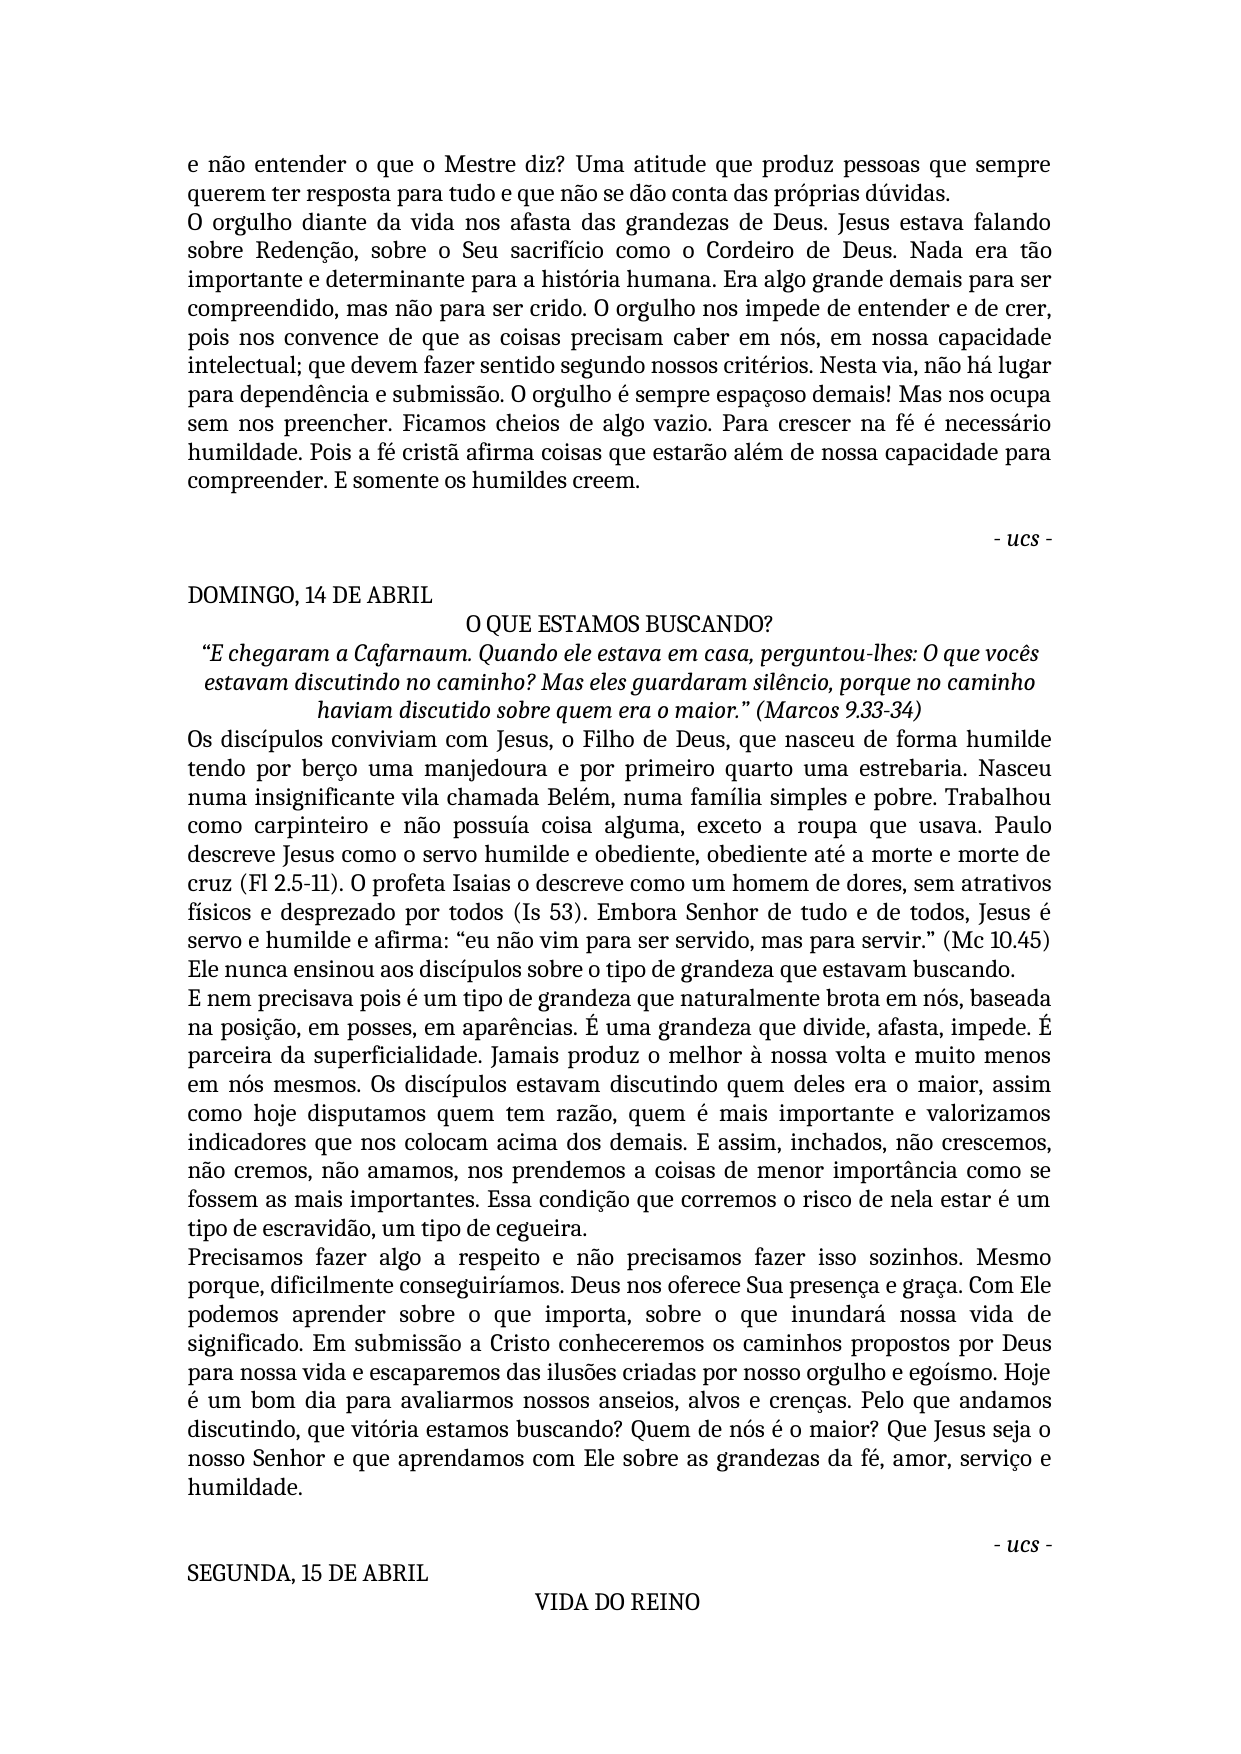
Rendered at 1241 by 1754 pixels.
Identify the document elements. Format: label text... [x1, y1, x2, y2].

text O QUE ESTAMOS BUSCANDO? [187, 610, 1053, 639]
text E nem precisava pois é um tipo de grandeza que naturalmente brota em nós, baseada na posição, em posses, em aparências. É uma grandeza que divide, afasta, impede. É parceira da superficialidade. Jamais produz o melhor à nossa volta e muito menos em nós mesmos. Os discípulos estavam discutindo quem deles era o maior, assim como hoje disputamos quem tem razão, quem é mais importante e valorizamos indicadores que nos colocam acima dos demais. E assim, inchados, não crescemos, não cremos, não amamos, nos prendemos a coisas de menor importância como se fossem as mais importantes. Essa condição que corremos o risco de nela estar é um tipo de escravidão, um tipo de cegueira. [187, 984, 1053, 1242]
text Precisamos fazer algo a respeito e não precisamos fazer isso sozinhos. Mesmo porque, dificilmente conseguiríamos. Deus nos oferece Sua presença e graça. Com Ele podemos aprender sobre o que importa, sobre o que inundará nossa vida de significado. Em submissão a Cristo conheceremos os caminhos propostos por Deus para nossa vida e escaparemos das ilusões criadas por nosso orgulho e egoísmo. Hoje é um bom dia para avaliarmos nossos anseios, alvos e crenças. Pelo que andamos discutindo, que vitória estamos buscando? Quem de nós é o maior? Que Jesus seja o nosso Senhor e que aprendamos com Ele sobre as grandezas da fé, amor, serviço e humildade. [187, 1242, 1053, 1501]
text VIDA DO REINO [187, 1587, 1053, 1616]
text DOMINGO, 14 DE ABRIL [187, 581, 1053, 610]
text “E chegaram a Cafarnaum. Quando ele estava em casa, perguntou-lhes: O que vocês estavam discutindo no caminho? Mas eles guardaram silêncio, porque no caminho haviam discutido sobre quem era o maior.” (Marcos 9.33-34) [187, 639, 1053, 725]
text Os discípulos conviviam com Jesus, o Filho de Deus, que nasceu de forma humilde tendo por berço uma manjedoura e por primeiro quarto uma estrebaria. Nasceu numa insignificante vila chamada Belém, numa família simples e pobre. Trabalhou como carpinteiro e não possuía coisa alguma, exceto a roupa que usava. Paulo descreve Jesus como o servo humilde e obediente, obediente até a morte e morte de cruz (Fl 2.5-11). O profeta Isaias o descreve como um homem de dores, sem atrativos físicos e desprezado por todos (Is 53). Embora Senhor de tudo e de todos, Jesus é servo e humilde e afirma: “eu não vim para ser servido, mas para servir.” (Mc 10.45) Ele nunca ensinou aos discípulos sobre o tipo de grandeza que estavam buscando. [187, 725, 1053, 984]
text - ucs - [187, 1530, 1053, 1559]
text O orgulho diante da vida nos afasta das grandezas de Deus. Jesus estava falando sobre Redenção, sobre o Seu sacrifício como o Cordeiro de Deus. Nada era tão importante e determinante para a história humana. Era algo grande demais para ser compreendido, mas não para ser crido. O orgulho nos impede de entender e de crer, pois nos convence de que as coisas precisam caber em nós, em nossa capacidade intelectual; que devem fazer sentido segundo nossos critérios. Nesta via, não há lugar para dependência e submissão. O orgulho é sempre espaçoso demais! Mas nos ocupa sem nos preencher. Ficamos cheios de algo vazio. Para crescer na fé é necessário humildade. Pois a fé cristã afirma coisas que estarão além de nossa capacidade para compreender. E somente os humildes creem. [187, 207, 1053, 495]
text - ucs - [187, 524, 1053, 552]
text SEGUNDA, 15 DE ABRIL [187, 1559, 1053, 1587]
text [187, 150, 1053, 207]
